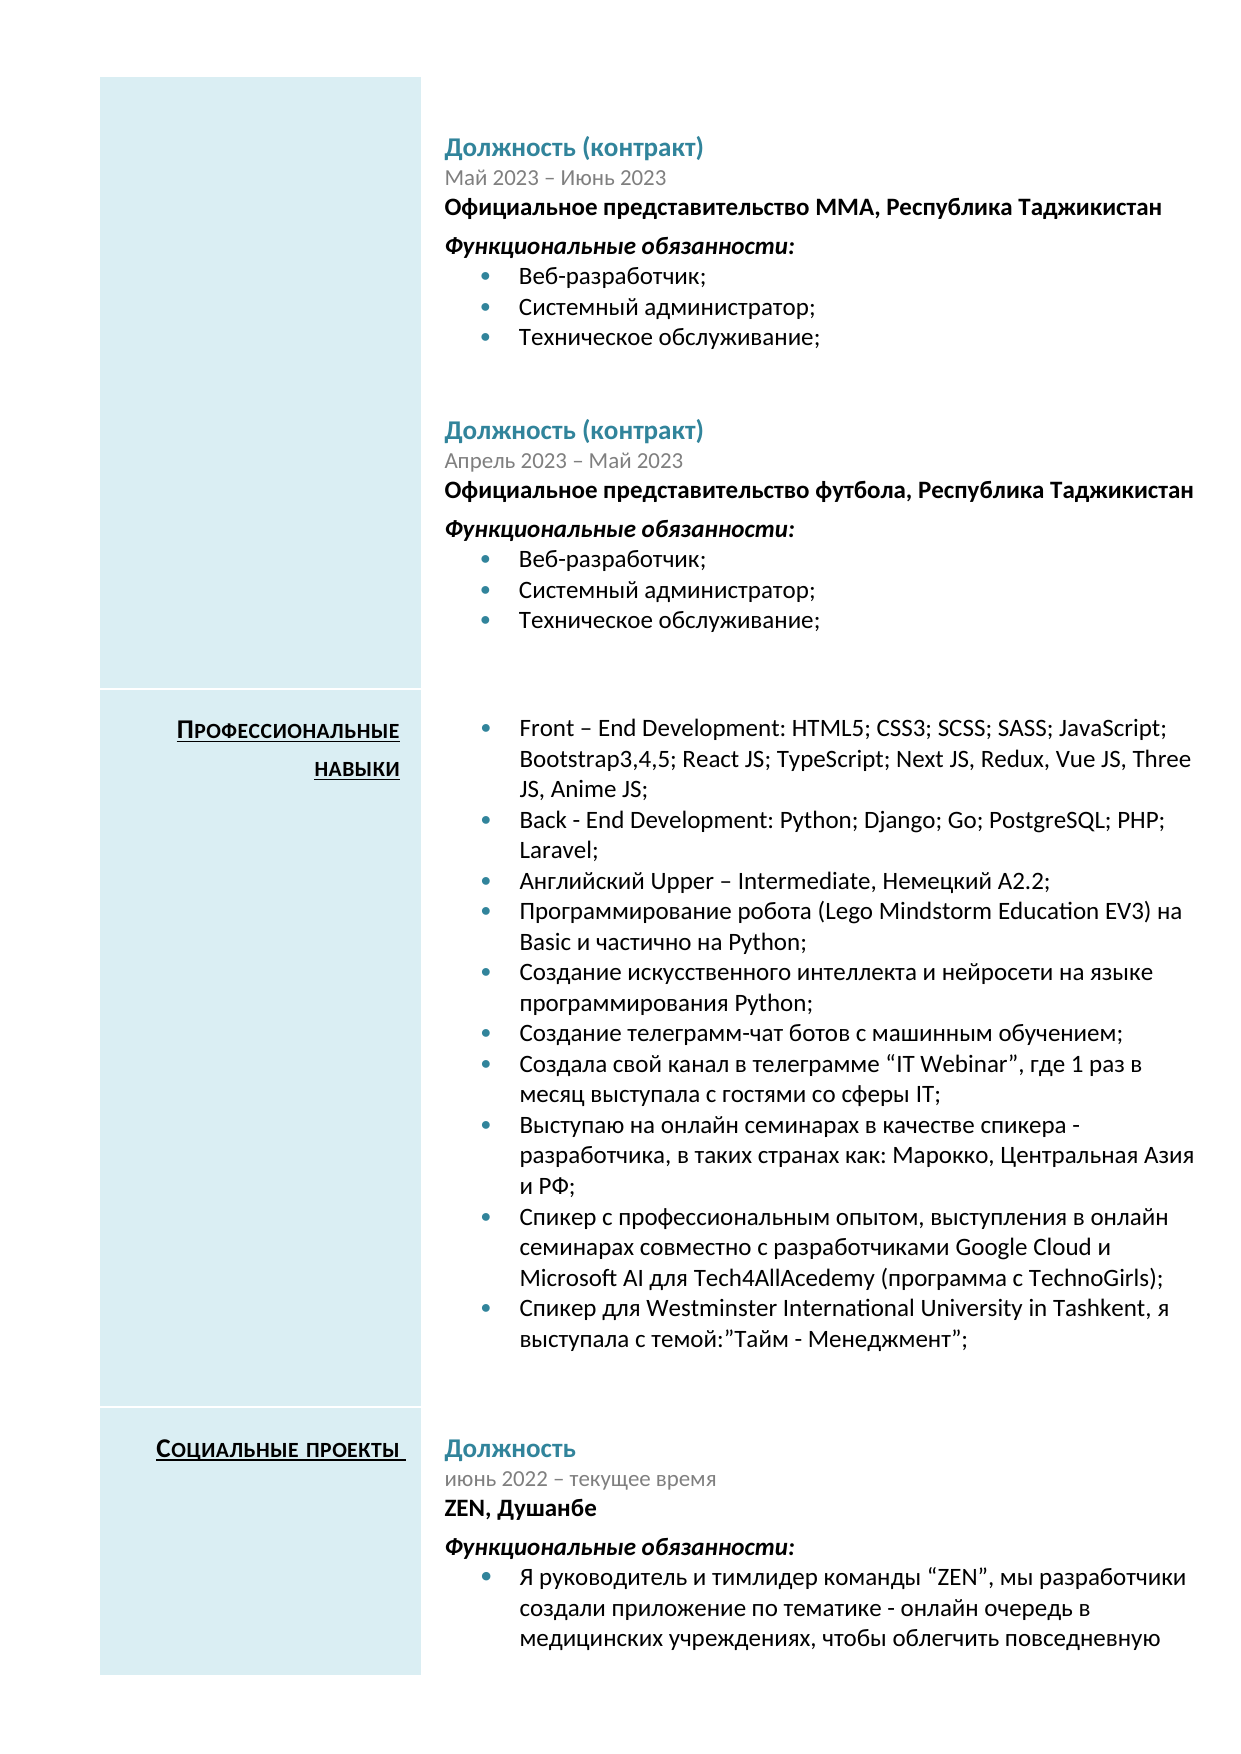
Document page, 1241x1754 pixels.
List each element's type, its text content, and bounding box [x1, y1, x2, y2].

table_cell Социальные проекты [100, 1408, 421, 1675]
table_cell Опыт работы [100, 77, 421, 688]
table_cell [423, 77, 1223, 688]
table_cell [423, 1408, 1223, 1675]
table_cell Front – End Development: HTML5; CSS3; SCSS; SASS; JavaScript; Bootstrap3,4,5; React JS; TypeScript; Next JS, Redux, Vue JS, Three JS, Anime JS; Back - End Development: Python; Django; Go; PostgreSQL; PHP; Laravel; Английский Upper – Intermediate, Немецкий A2.2; Программирование робота (Lego Mindstorm Education EV3) на Basiс и частично на Python; Создание искусственного интеллекта и нейросети на языке программирования Python; Создание телеграмм-чат ботов с машинным обучением; Создала свой канал в телеграмме “IT Webinar”, где 1 раз в месяц выступала с гостями со сферы IT; Выступаю на онлайн семинарах в качестве спикера - разработчика, в таких странах как: Марокко, Центральная Азия и РФ; Спикер с профессиональным опытом, выступления в онлайн семинарах совместно с разработчиками Google Cloud и Microsoft AI для Tech4AllAcedemy (программа с TechnoGirls); Спикер для Westminster International University in Tashkent, я выступала с темой:”Тайм - Менеджмент”; [423, 690, 1223, 1406]
table_cell Профессиональные навыки [100, 690, 421, 1406]
